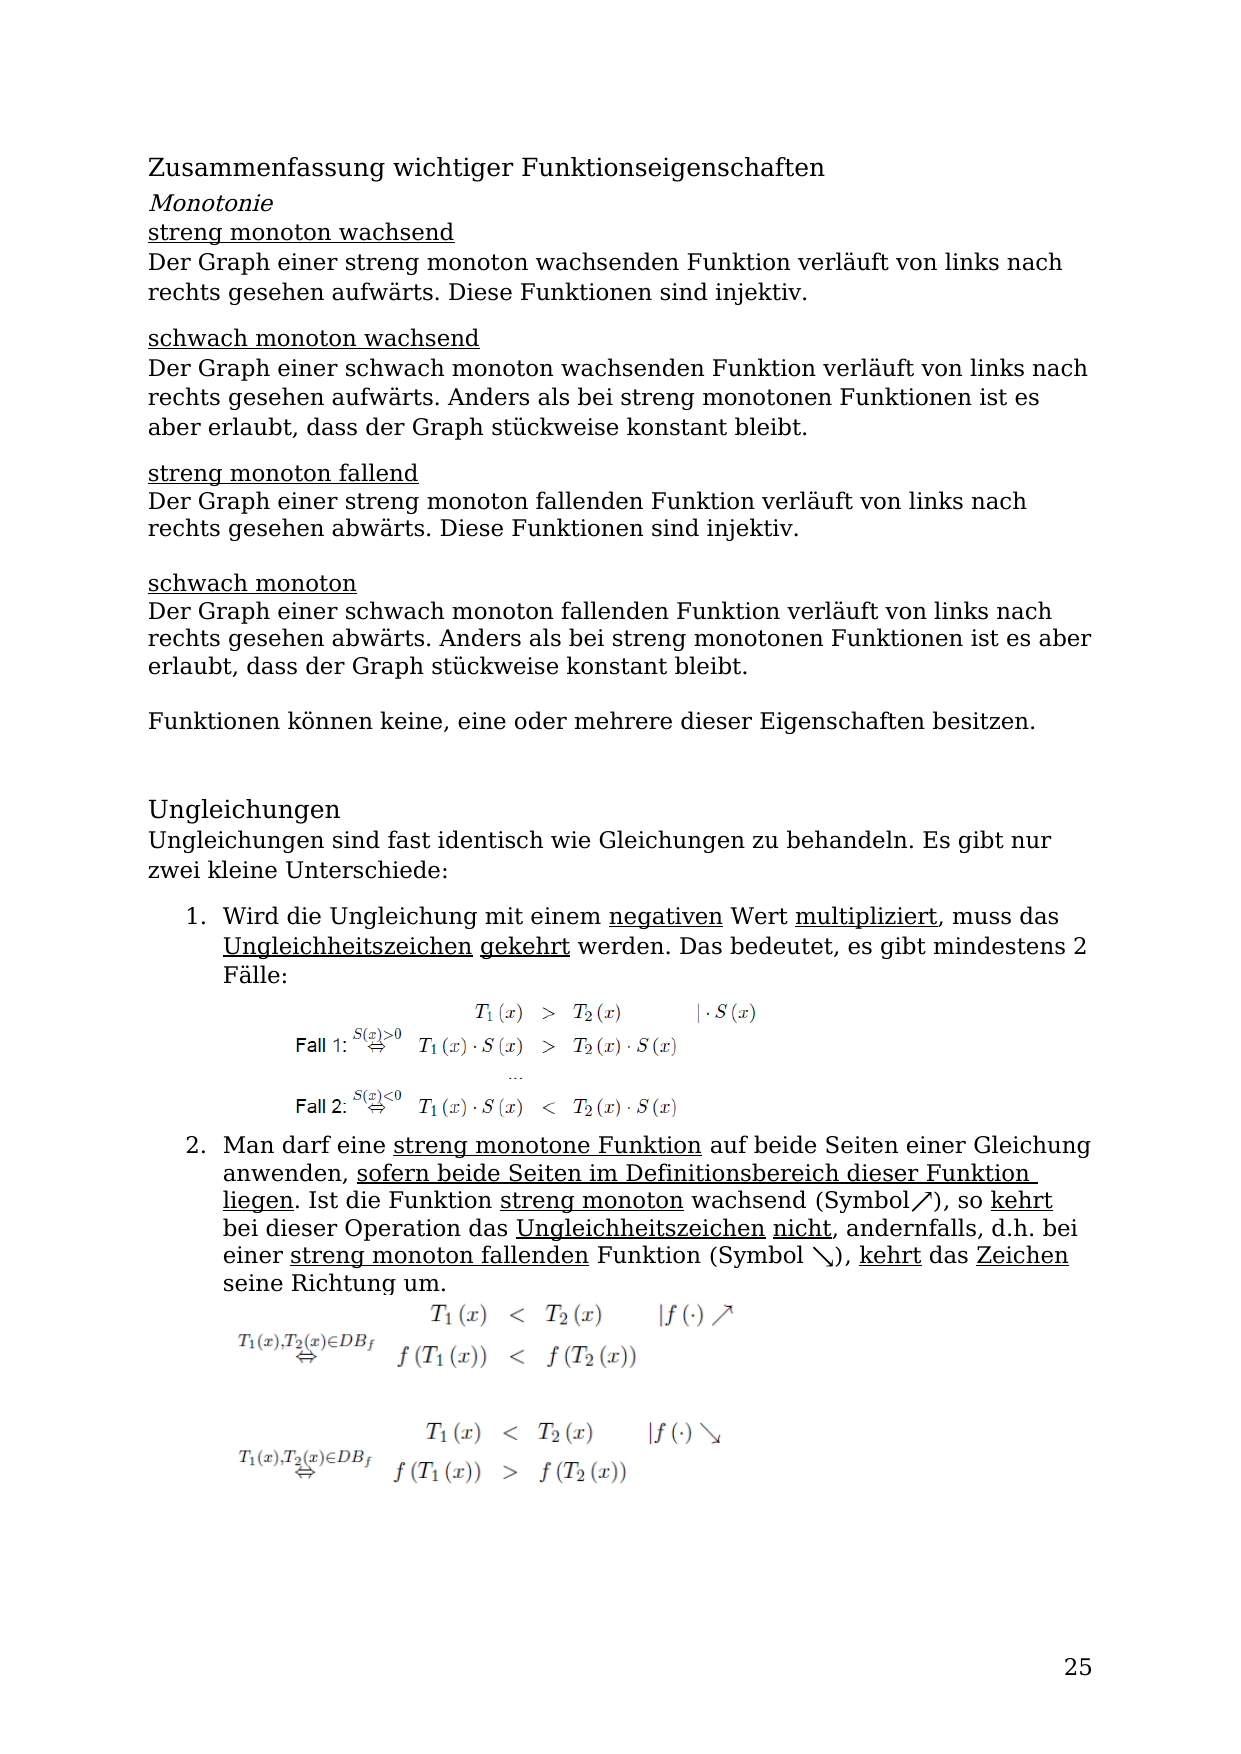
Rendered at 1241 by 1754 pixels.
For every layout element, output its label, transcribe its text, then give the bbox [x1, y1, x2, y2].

list Wird die Ungleichung mit einem negativen Wert multipliziert, muss das Ungleichheitszeichen gekehrt werden. Das bedeutet, es gibt mindestens 2 Fälle: [185, 902, 1093, 989]
subtitle Zusammenfassung wichtiger Funktionseigenschaften [148, 152, 1093, 182]
text schwach monoton wachsend Der Graph einer schwach monoton wachsenden Funktion verläuft von links nach rechts gesehen aufwärts. Anders als bei streng monotonen Funktionen ist es aber erlaubt, dass der Graph stückweise konstant bleibt. [148, 324, 1093, 440]
subtitle Monotonie [148, 188, 1093, 216]
text Ungleichungen sind fast identisch wie Gleichungen zu behandeln. Es gibt nur zwei kleine Unterschiede: [148, 826, 1093, 883]
subtitle Ungleichungen [148, 793, 1093, 823]
text streng monoton fallend Der Graph einer streng monoton fallenden Funktion verläuft von links nach rechts gesehen abwärts. Diese Funktionen sind injektiv. [148, 459, 1093, 542]
text Funktionen können keine, eine oder mehrere dieser Eigenschaften besitzen. [148, 707, 1093, 734]
text schwach monoton Der Graph einer schwach monoton fallenden Funktion verläuft von links nach rechts gesehen abwärts. Anders als bei streng monotonen Funktionen ist es aber erlaubt, dass der Graph stückweise konstant bleibt. [148, 569, 1093, 679]
list Man darf eine streng monotone Funktion auf beide Seiten einer Gleichung anwenden, sofern beide Seiten im Definitionsbereich dieser Funktion liegen. Ist die Funktion streng monoton wachsend (Symbol↗), so kehrt bei dieser Operation das Ungleichheitszeichen nicht, andernfalls, d.h. bei einer streng monoton fallenden Funktion (Symbol ↘), kehrt das Zeichen seine Richtung um. [185, 1131, 1093, 1296]
text streng monoton wachsend Der Graph einer streng monoton wachsenden Funktion verläuft von links nach rechts gesehen aufwärts. Diese Funktionen sind injektiv. [148, 218, 1093, 305]
